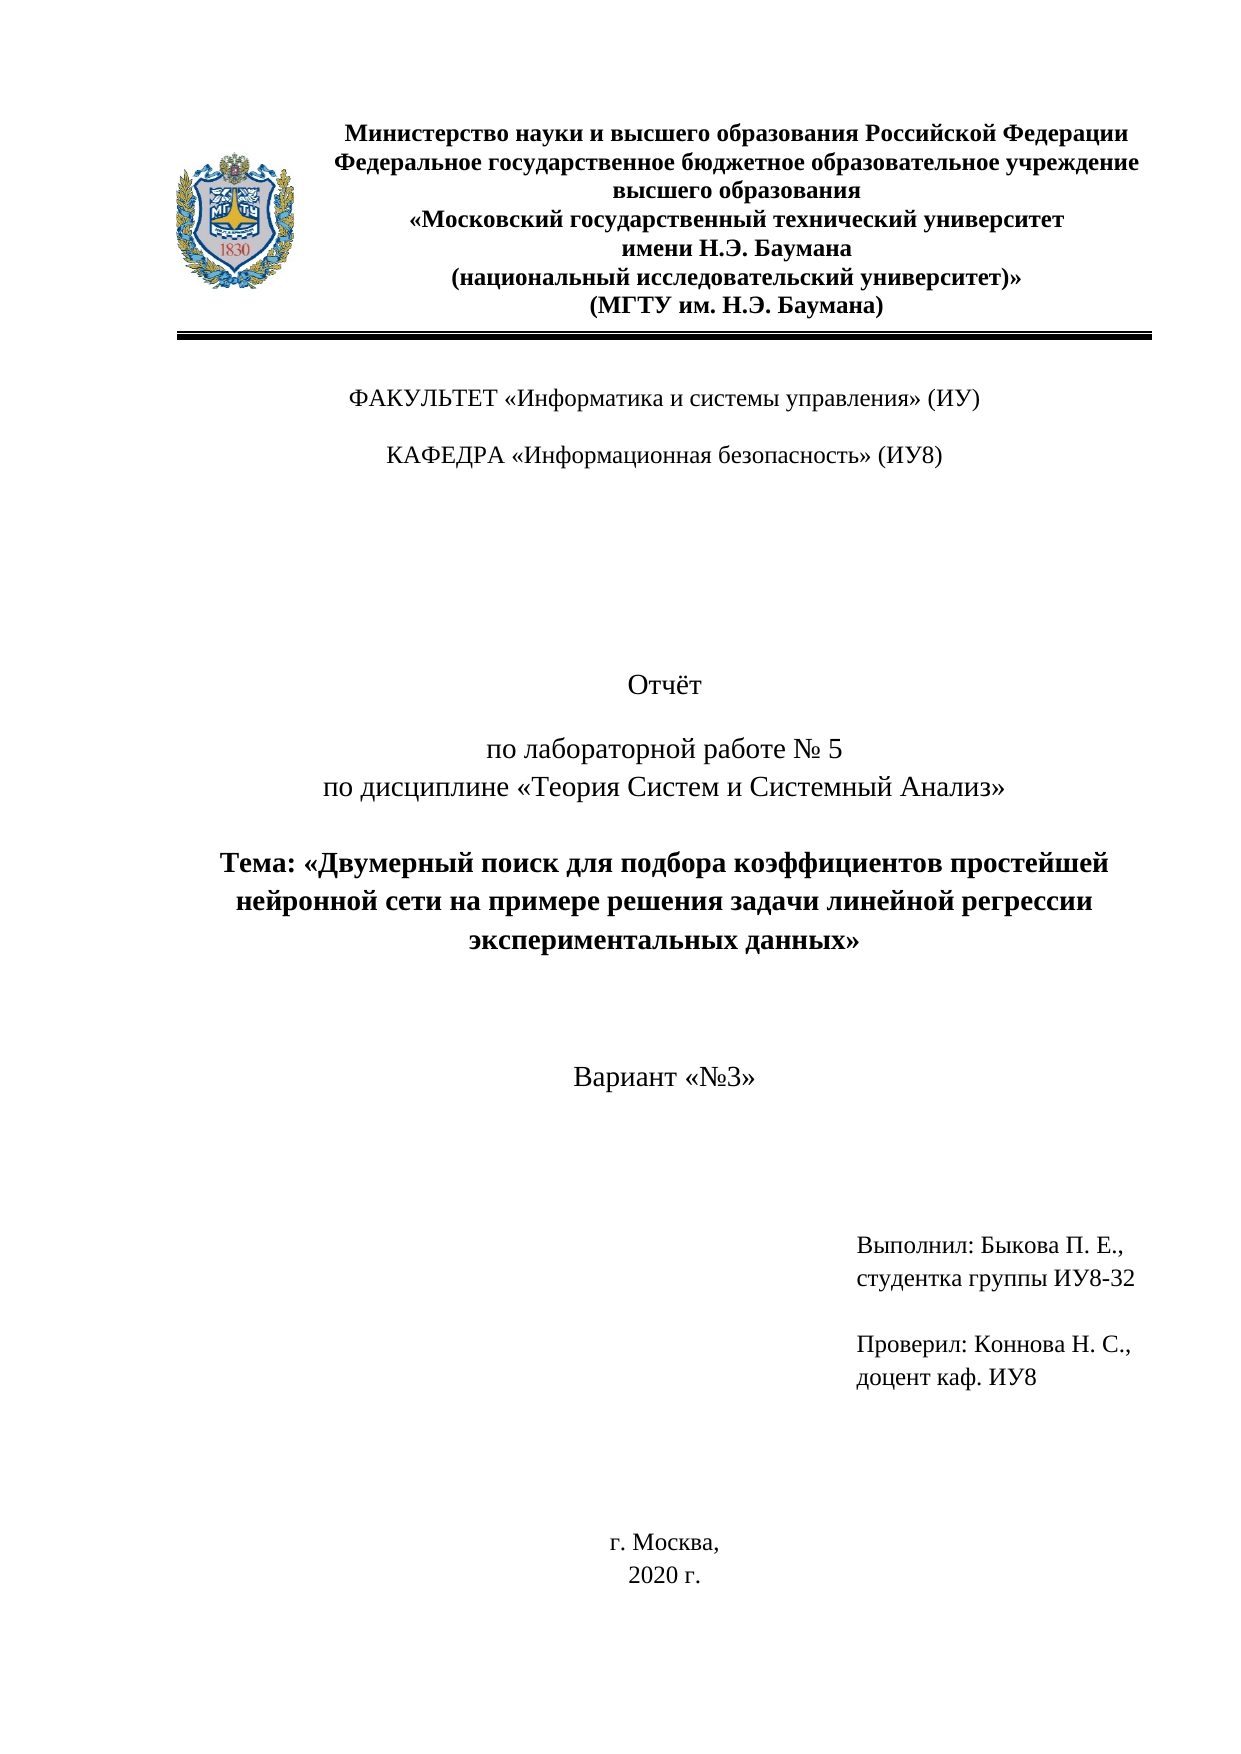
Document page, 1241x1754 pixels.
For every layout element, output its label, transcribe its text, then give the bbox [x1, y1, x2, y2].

text доцент каф. ИУ8 [856, 1362, 1152, 1391]
text по лабораторной работе № 5 [177, 731, 1152, 764]
table_header Министерство науки и высшего образования Российской Федерации Федеральное государственное бюджетное образовательное учреждение высшего образования «Московский государственный технический университет имени Н.Э. Баумана (национальный исследовательский университет)» (МГТУ им. Н.Э. Баумана) [310, 118, 1163, 319]
text г. Москва, [177, 1527, 1152, 1556]
text Выполнил: Быкова П. Е., [856, 1230, 1152, 1259]
text КАФЕДРА «Информационная безопасность» (ИУ8) [177, 441, 1152, 469]
text ФАКУЛЬТЕТ «Информатика и системы управления» (ИУ) [177, 383, 1152, 412]
text Отчёт [177, 667, 1152, 701]
table_header [166, 118, 310, 319]
text студентка группы ИУ8-32 [856, 1263, 1152, 1292]
text Проверил: Коннова Н. С., [856, 1329, 1152, 1358]
text 2020 г. [177, 1560, 1152, 1589]
text по дисциплине «Теория Систем и Системный Анализ» [177, 769, 1152, 803]
picture [175, 152, 294, 287]
text Тема: «Двумерный поиск для подбора коэффициентов простейшей нейронной сети на примере решения задачи линейной регрессии экспериментальных данных» [177, 845, 1152, 956]
text Вариант «№3» [177, 1059, 1152, 1093]
